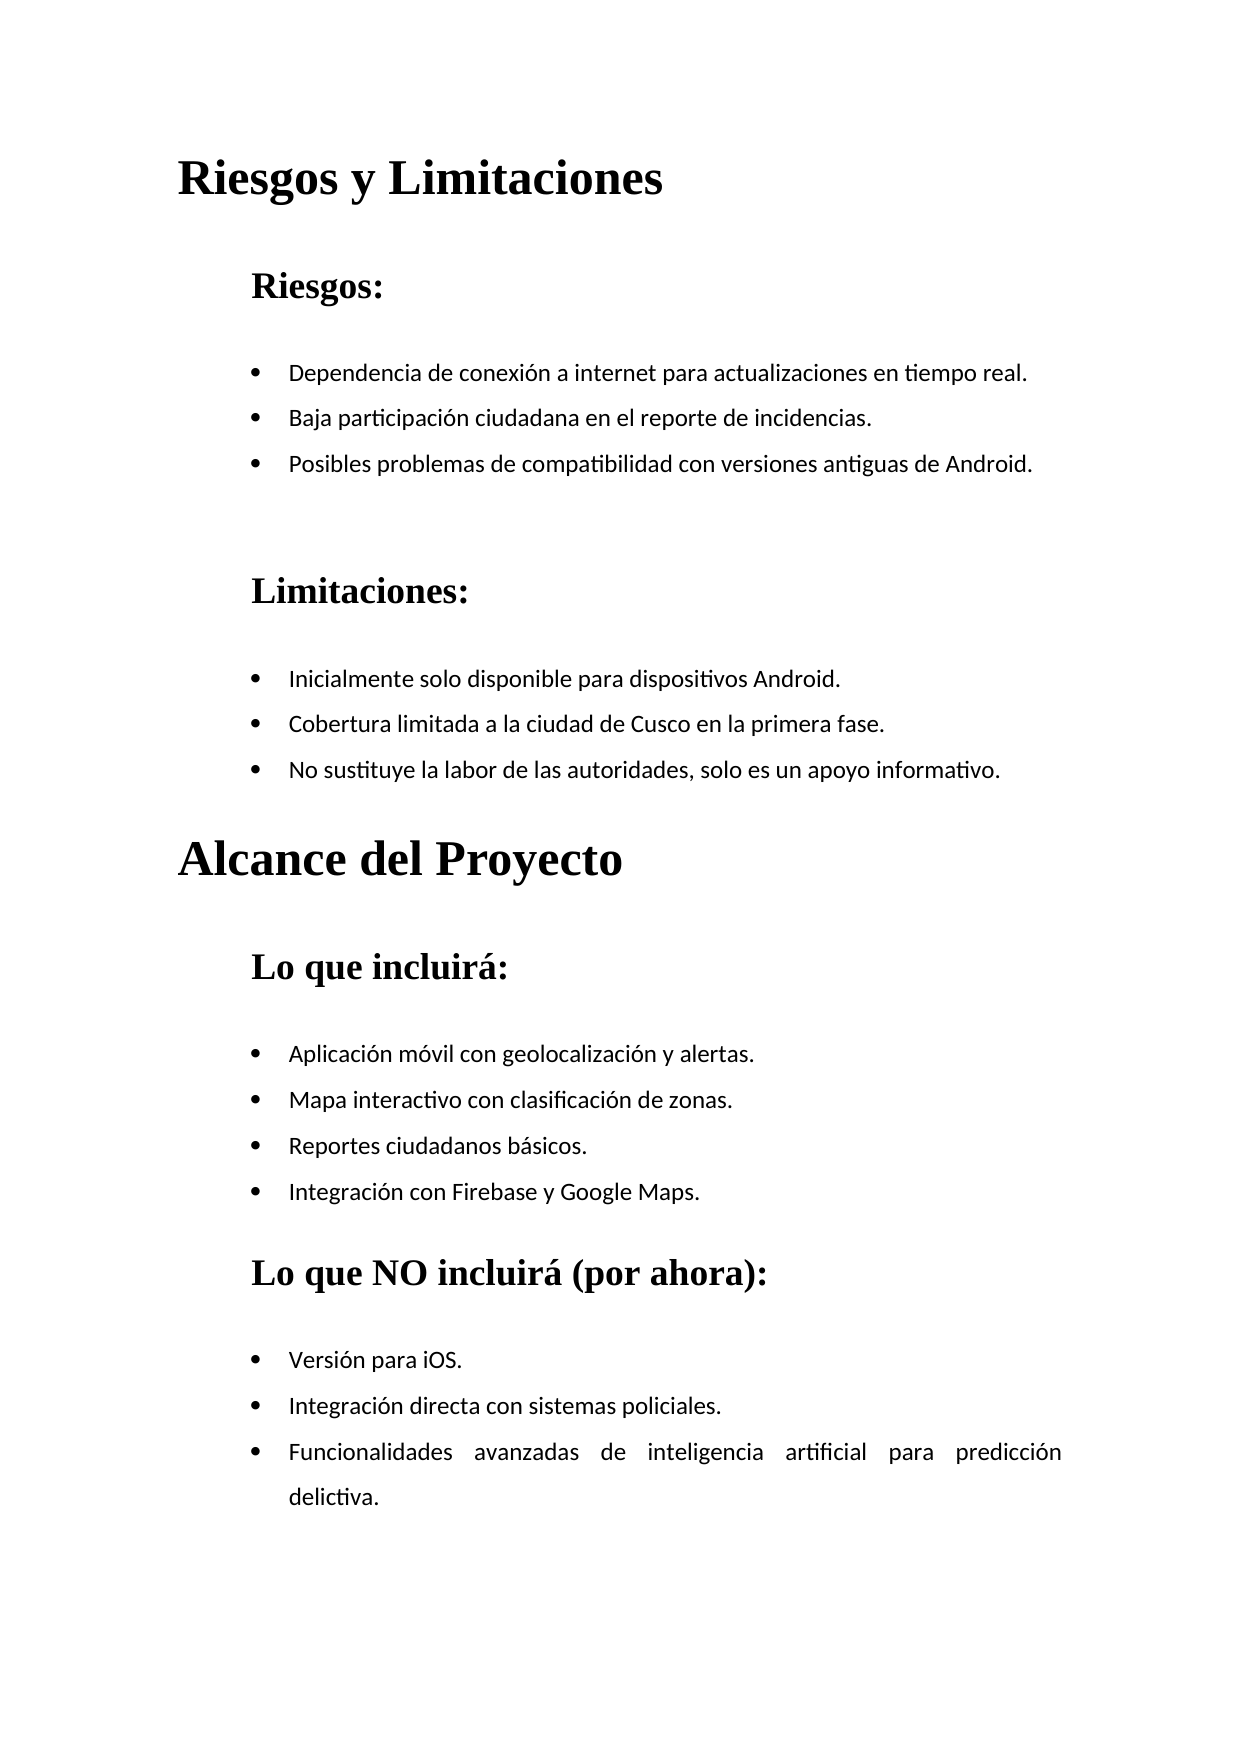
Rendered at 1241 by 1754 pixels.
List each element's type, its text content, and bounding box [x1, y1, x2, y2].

list Posibles problemas de compatibilidad con versiones antiguas de Android. [251, 448, 1063, 479]
subtitle Lo que incluirá: [251, 944, 1063, 988]
list Baja participación ciudadana en el reporte de incidencias. [251, 403, 1063, 433]
list Cobertura limitada a la ciudad de Cusco en la primera fase. [251, 708, 1063, 739]
list Reportes ciudadanos básicos. [251, 1130, 1063, 1160]
list Integración con Firebase y Google Maps. [251, 1176, 1063, 1206]
list Aplicación móvil con geolocalización y alertas. [251, 1038, 1063, 1069]
subtitle Riesgos: [251, 263, 1063, 306]
list Mapa interactivo con clasificación de zonas. [251, 1084, 1063, 1115]
subtitle Riesgos y Limitaciones [177, 148, 1063, 205]
list No sustituye la labor de las autoridades, solo es un apoyo informativo. [251, 754, 1063, 785]
subtitle Limitaciones: [251, 569, 1063, 612]
list Versión para iOS. [251, 1344, 1063, 1375]
list Dependencia de conexión a internet para actualizaciones en tiempo real. [251, 357, 1063, 387]
subtitle Alcance del Proyecto [177, 829, 1063, 887]
subtitle Lo que NO incluirá (por ahora): [251, 1251, 1063, 1294]
list Funcionalidades avanzadas de inteligencia artificial para predicción delictiva. [251, 1436, 1063, 1512]
list Integración directa con sistemas policiales. [251, 1390, 1063, 1421]
list Inicialmente solo disponible para dispositivos Android. [251, 663, 1063, 693]
